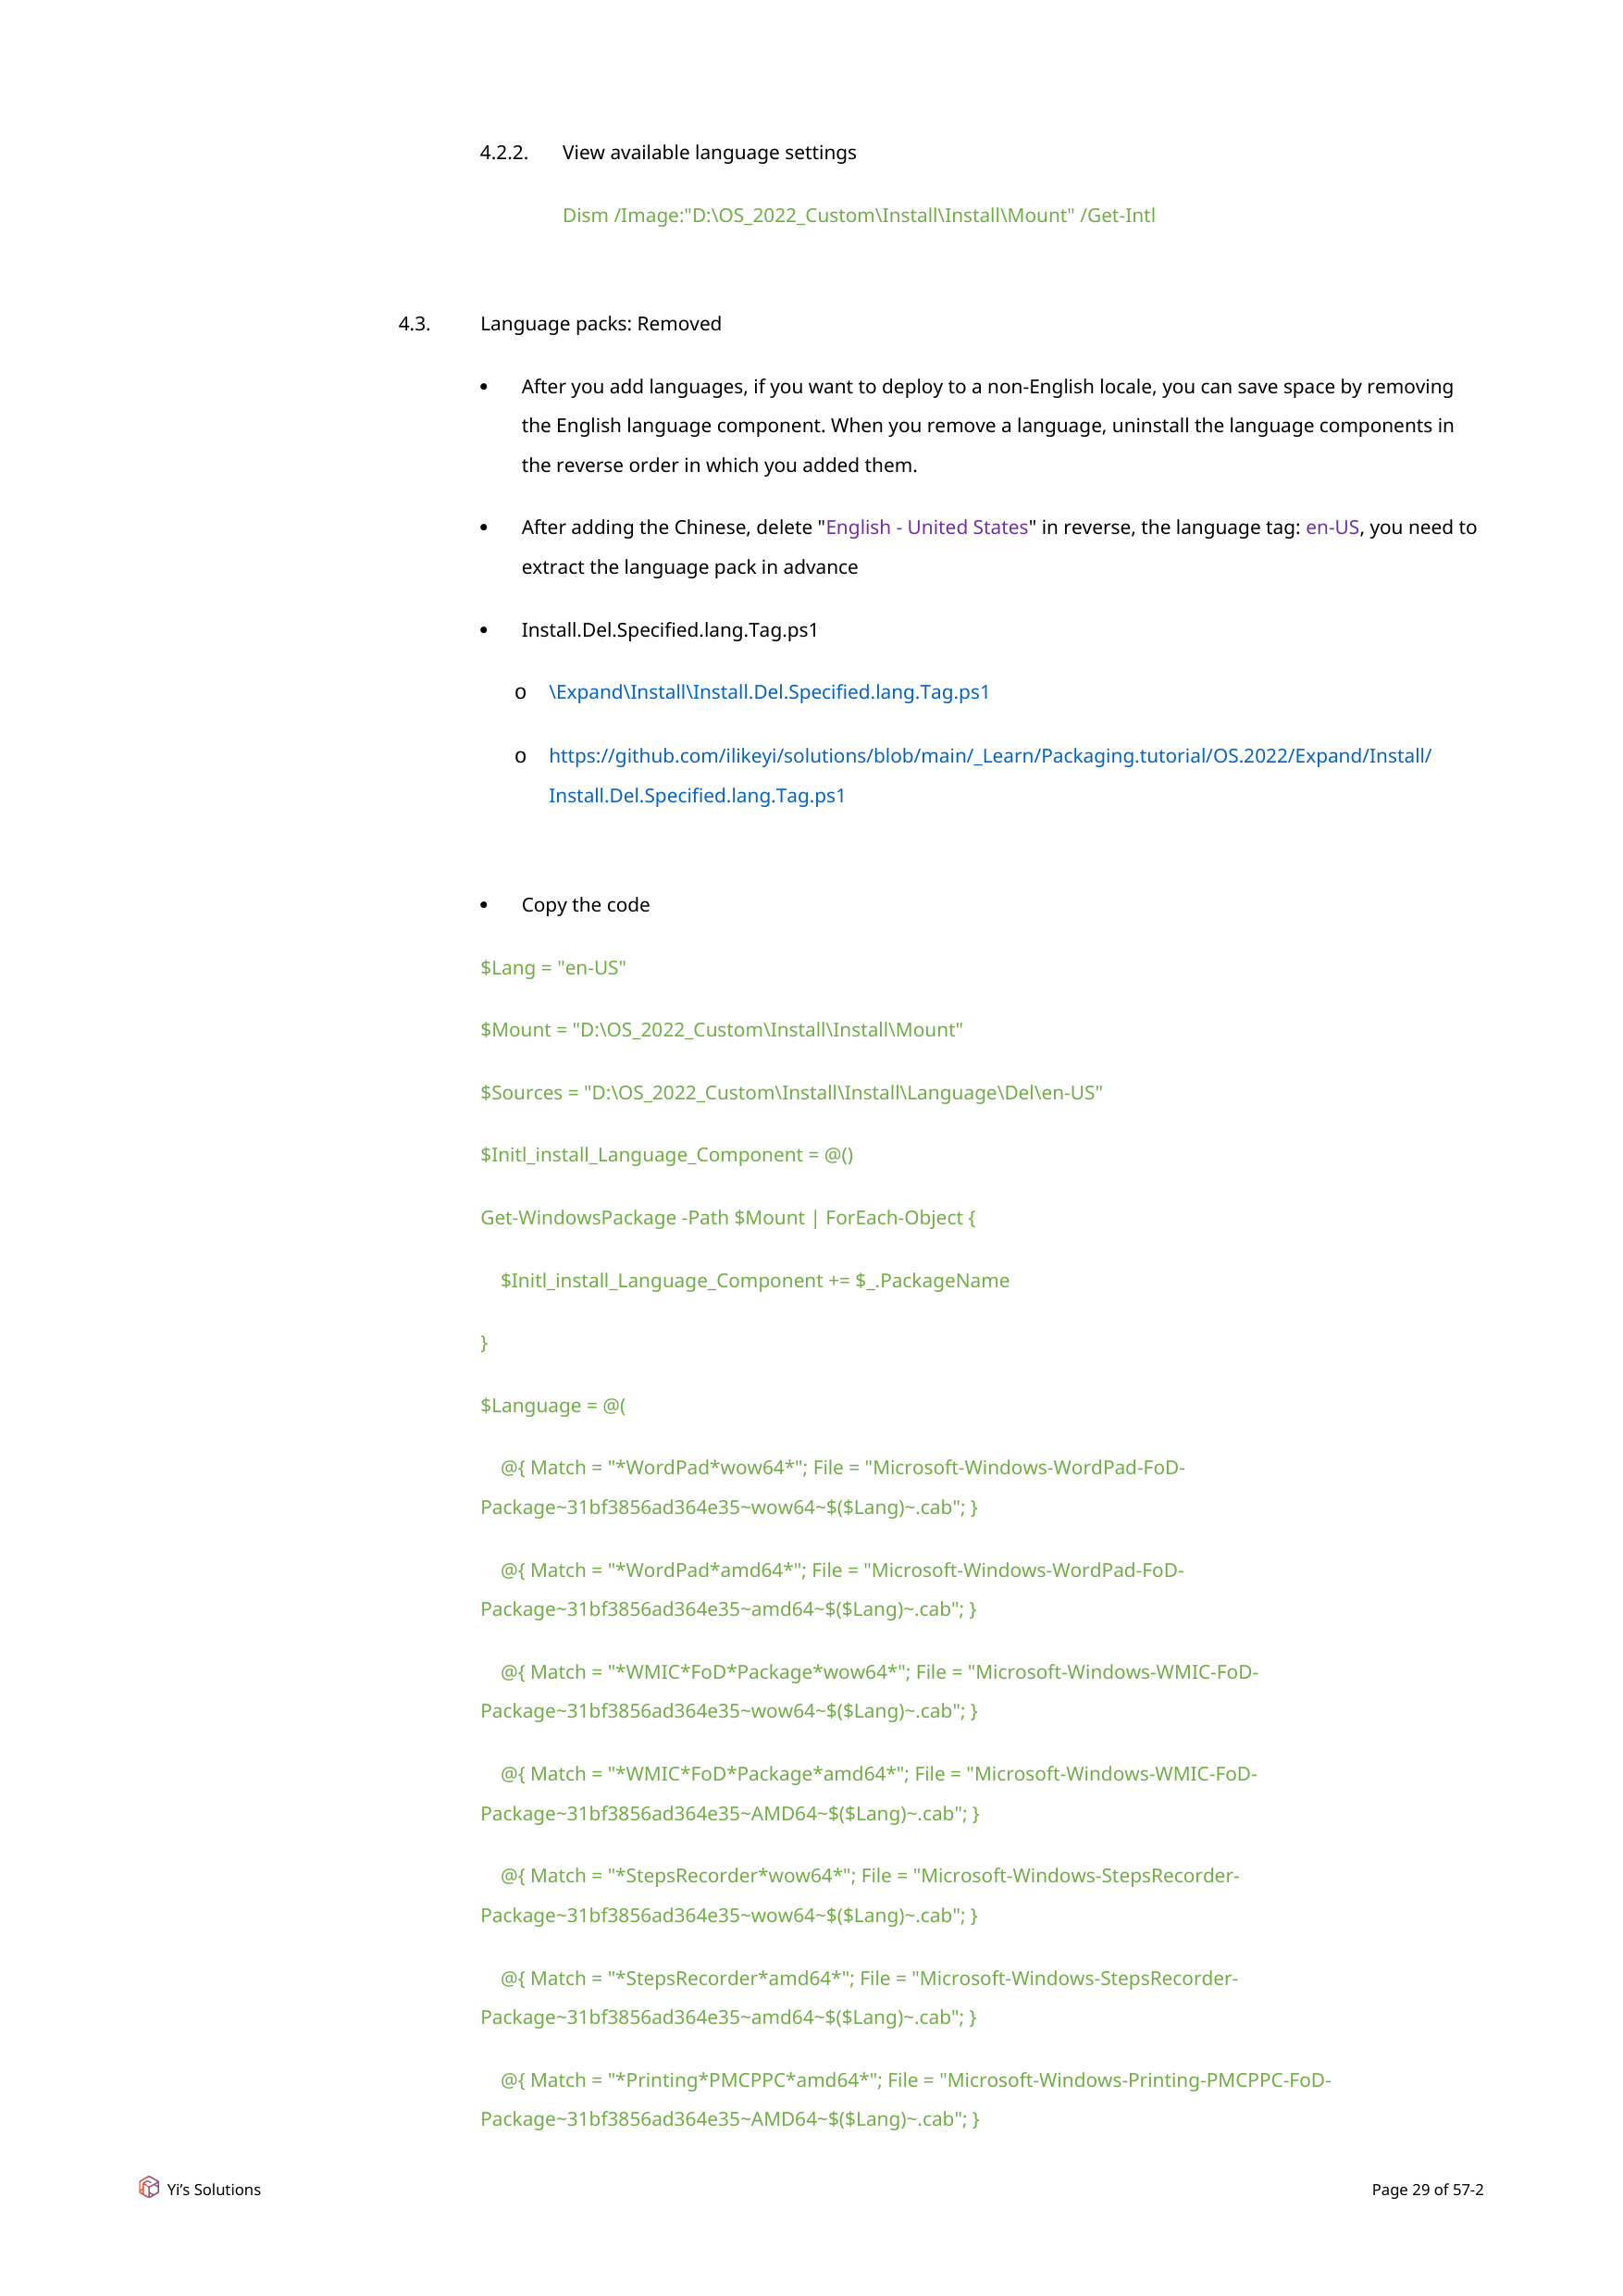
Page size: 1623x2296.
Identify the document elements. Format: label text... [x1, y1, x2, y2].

list After adding the Chinese, delete "English - United States" in reverse, the language tag: en-US, you need to extract the language pack in advance [480, 515, 1484, 580]
text Get-WindowsPackage -Path $Mount | ForEach-Object { [480, 1204, 1484, 1230]
text @{ Match = "*Printing*PMCPPC*amd64*"; File = "Microsoft-Windows-Printing-PMCPPC-FoD-Package~31bf3856ad364e35~AMD64~$($Lang)~.cab"; } [480, 2066, 1484, 2132]
text @{ Match = "*WMIC*FoD*Package*wow64*"; File = "Microsoft-Windows-WMIC-FoD-Package~31bf3856ad364e35~wow64~$($Lang)~.cab"; } [480, 1658, 1484, 1724]
list After you add languages, if you want to deploy to a non-English locale, you can save space by removing the English language component. When you remove a language, uninstall the language components in the reverse order in which you added them. [480, 373, 1484, 478]
subtitle View available language settings [480, 139, 1484, 165]
text $Sources = "D:\OS_2022_Custom\Install\Install\Language\Del\en-US" [480, 1079, 1484, 1105]
text $Initl_install_Language_Component = @() [480, 1141, 1484, 1168]
text @{ Match = "*WMIC*FoD*Package*amd64*"; File = "Microsoft-Windows-WMIC-FoD-Package~31bf3856ad364e35~AMD64~$($Lang)~.cab"; } [480, 1760, 1484, 1826]
text $Initl_install_Language_Component += $_.PackageName [480, 1267, 1484, 1293]
picture [139, 2176, 159, 2198]
text Dism /Image:"D:\OS_2022_Custom\Install\Install\Mount" /Get-Intl [563, 202, 1484, 228]
list \Expand\Install\Install.Del.Specified.lang.Tag.ps1 [514, 678, 1484, 706]
text $Lang = "en-US" [480, 954, 1484, 980]
text @{ Match = "*StepsRecorder*amd64*"; File = "Microsoft-Windows-StepsRecorder-Package~31bf3856ad364e35~amd64~$($Lang)~.cab"; } [480, 1965, 1484, 2030]
text @{ Match = "*StepsRecorder*wow64*"; File = "Microsoft-Windows-StepsRecorder-Package~31bf3856ad364e35~wow64~$($Lang)~.cab"; } [480, 1862, 1484, 1928]
text @{ Match = "*WordPad*wow64*"; File = "Microsoft-Windows-WordPad-FoD-Package~31bf3856ad364e35~wow64~$($Lang)~.cab"; } [480, 1455, 1484, 1520]
list Copy the code [480, 891, 1484, 918]
list Install.Del.Specified.lang.Tag.ps1 [480, 616, 1484, 642]
text $Language = @( [480, 1392, 1484, 1418]
text $Mount = "D:\OS_2022_Custom\Install\Install\Mount" [480, 1016, 1484, 1043]
text @{ Match = "*WordPad*amd64*"; File = "Microsoft-Windows-WordPad-FoD-Package~31bf3856ad364e35~amd64~$($Lang)~.cab"; } [480, 1557, 1484, 1622]
list https://github.com/ilikeyi/solutions/blob/main/_Learn/Packaging.tutorial/OS.2022/Expand/Install/Install.Del.Specified.lang.Tag.ps1 [514, 742, 1484, 809]
subtitle Language packs: Removed [399, 310, 1484, 337]
text } [480, 1329, 1484, 1356]
